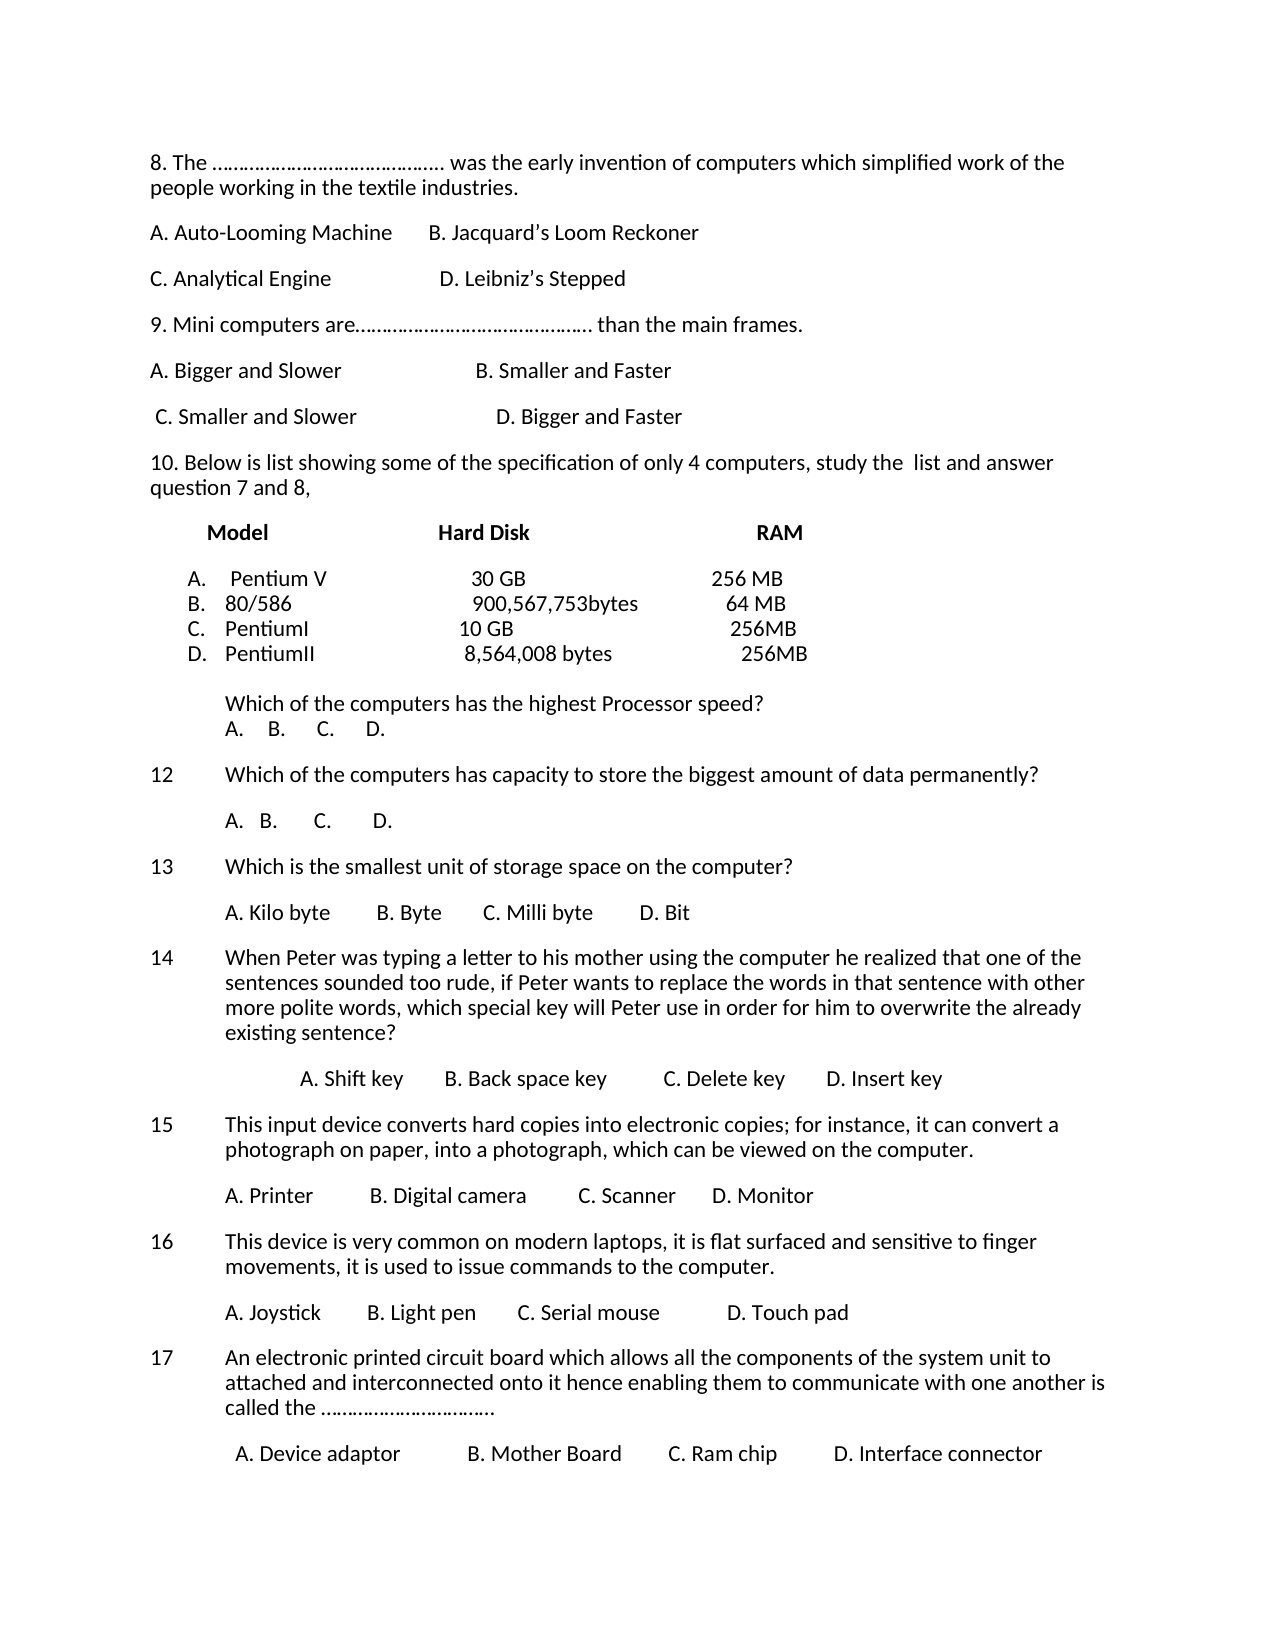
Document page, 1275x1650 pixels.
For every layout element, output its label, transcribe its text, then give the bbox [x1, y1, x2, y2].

text 14 When Peter was typing a letter to his mother using the computer he realized that one of the sentences sounded too rude, if Peter wants to replace the words in that sentence with other more polite words, which special key will Peter use in order for him to overwrite the already existing sentence? [150, 946, 1125, 1046]
text A. Printer B. Digital camera C. Scanner D. Monitor [150, 1183, 1125, 1208]
text 15 This input device converts hard copies into electronic copies; for instance, it can convert a photograph on paper, into a photograph, which can be viewed on the computer. [150, 1112, 1125, 1162]
text A. Device adaptor B. Mother Board C. Ram chip D. Interface connector [150, 1442, 1125, 1467]
text A. Shift key B. Back space key C. Delete key D. Insert key [150, 1067, 1125, 1092]
text A. B. C. D. [150, 808, 1125, 833]
text Model Hard Disk RAM [150, 521, 1125, 546]
list Which of the computers has the highest Processor speed? [225, 692, 1125, 717]
text A. Bigger and Slower B. Smaller and Faster [150, 358, 1125, 383]
list PentiumII 8,564,008 bytes 256MB [187, 642, 1125, 667]
text 8. The …………………………………….. was the early invention of computers which simplified work of the people working in the textile industries. [150, 150, 1125, 200]
list PentiumI 10 GB 256MB [187, 617, 1125, 642]
text C. Smaller and Slower D. Bigger and Faster [150, 404, 1125, 429]
text 12 Which of the computers has capacity to store the biggest amount of data permanently? [150, 762, 1125, 787]
text 9. Mini computers are……………………………………… than the main frames. [150, 312, 1125, 337]
text A. Joystick B. Light pen C. Serial mouse D. Touch pad [150, 1300, 1125, 1325]
list Pentium V 30 GB 256 MB [187, 567, 1125, 592]
list B. C. D. [225, 717, 1125, 742]
list 80/586 900,567,753bytes 64 MB [187, 592, 1125, 617]
text 17 An electronic printed circuit board which allows all the components of the system unit to attached and interconnected onto it hence enabling them to communicate with one another is called the …………………………… [150, 1346, 1125, 1421]
text 13 Which is the smallest unit of storage space on the computer? [150, 854, 1125, 879]
text C. Analytical Engine D. Leibniz’s Stepped [150, 267, 1125, 292]
text A. Kilo byte B. Byte C. Milli byte D. Bit [150, 900, 1125, 925]
text A. Auto-Looming Machine B. Jacquard’s Loom Reckoner [150, 221, 1125, 246]
text 10. Below is list showing some of the specification of only 4 computers, study the list and answer question 7 and 8, [150, 450, 1125, 500]
text 16 This device is very common on modern laptops, it is flat surfaced and sensitive to finger movements, it is used to issue commands to the computer. [150, 1229, 1125, 1279]
